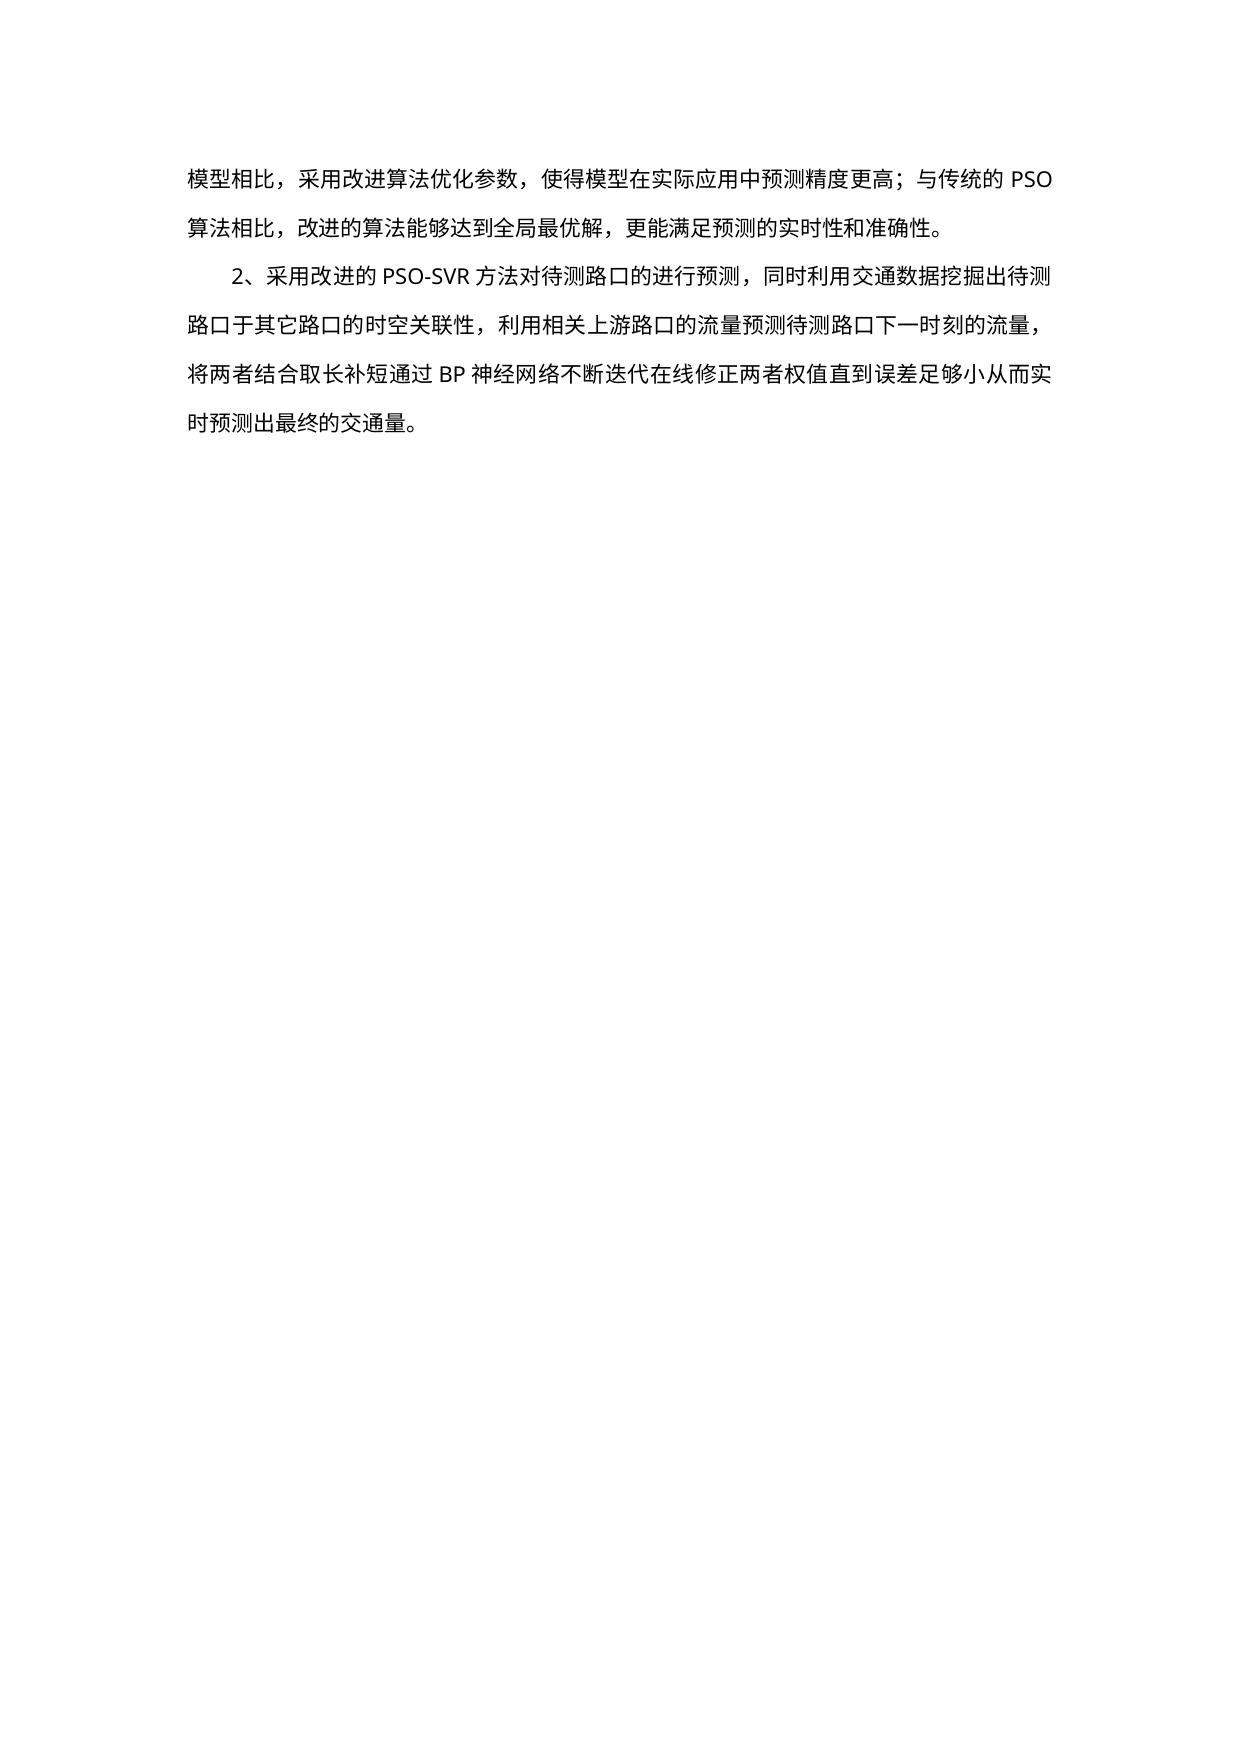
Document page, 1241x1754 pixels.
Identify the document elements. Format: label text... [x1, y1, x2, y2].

text 2、采用改进的PSO-SVR方法对待测路口的进行预测，同时利用交通数据挖掘出待测路口于其它路口的时空关联性，利用相关上游路口的流量预测待测路口下一时刻的流量，将两者结合取长补短通过BP神经网络不断迭代在线修正两者权值直到误差足够小从而实时预测出最终的交通量。 [187, 259, 1053, 438]
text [187, 162, 1053, 243]
